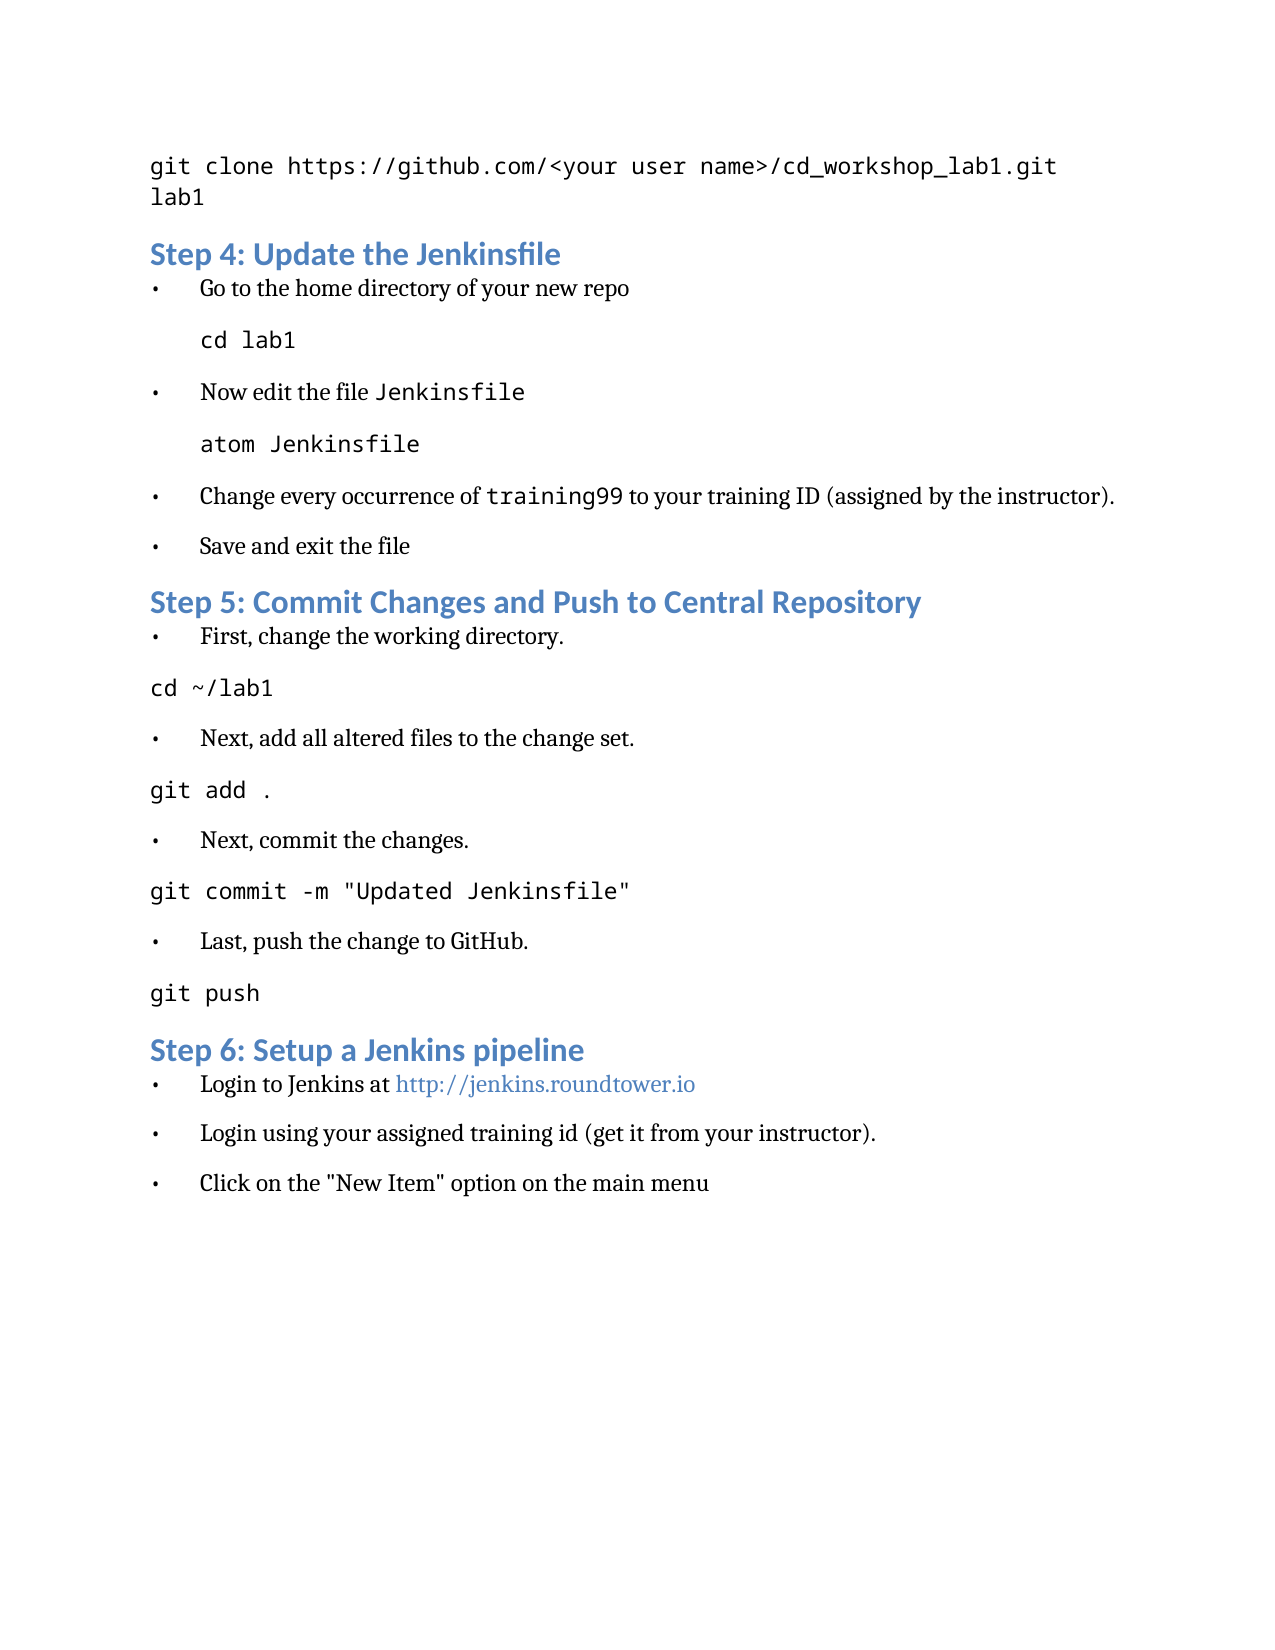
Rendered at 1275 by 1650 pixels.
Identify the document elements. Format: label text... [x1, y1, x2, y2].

list First, change the working directory. [150, 622, 1125, 651]
list Change every occurrence of training99 to your training ID (assigned by the instructor). [150, 480, 1125, 511]
list Login using your assigned training id (get it from your instructor). [150, 1119, 1125, 1148]
list Next, add all altered files to the change set. [150, 724, 1125, 753]
list Login to Jenkins at http://jenkins.roundtower.io [150, 1070, 1125, 1098]
subtitle Step 6: Setup a Jenkins pipeline [150, 1029, 1125, 1070]
text git commit -m "Updated Jenkinsfile" [150, 875, 1125, 906]
subtitle Step 5: Commit Changes and Push to Central Repository [150, 582, 1125, 622]
list Now edit the file Jenkinsfile [150, 376, 1125, 407]
text git push [150, 977, 1125, 1008]
list Save and exit the file [150, 532, 1125, 561]
text git clone https://github.com/<your user name>/cd_workshop_lab1.git lab1 [150, 150, 1125, 212]
list Next, commit the changes. [150, 826, 1125, 854]
text git add . [150, 773, 1125, 805]
list Go to the home directory of your new repo [150, 274, 1125, 303]
list cd lab1 [150, 324, 1125, 355]
list Click on the "New Item" option on the main menu [150, 1169, 1125, 1198]
text cd ~/lab1 [150, 672, 1125, 703]
subtitle Step 4: Update the Jenkinsfile [150, 233, 1125, 274]
list atom Jenkinsfile [150, 428, 1125, 459]
list Last, push the change to GitHub. [150, 927, 1125, 956]
